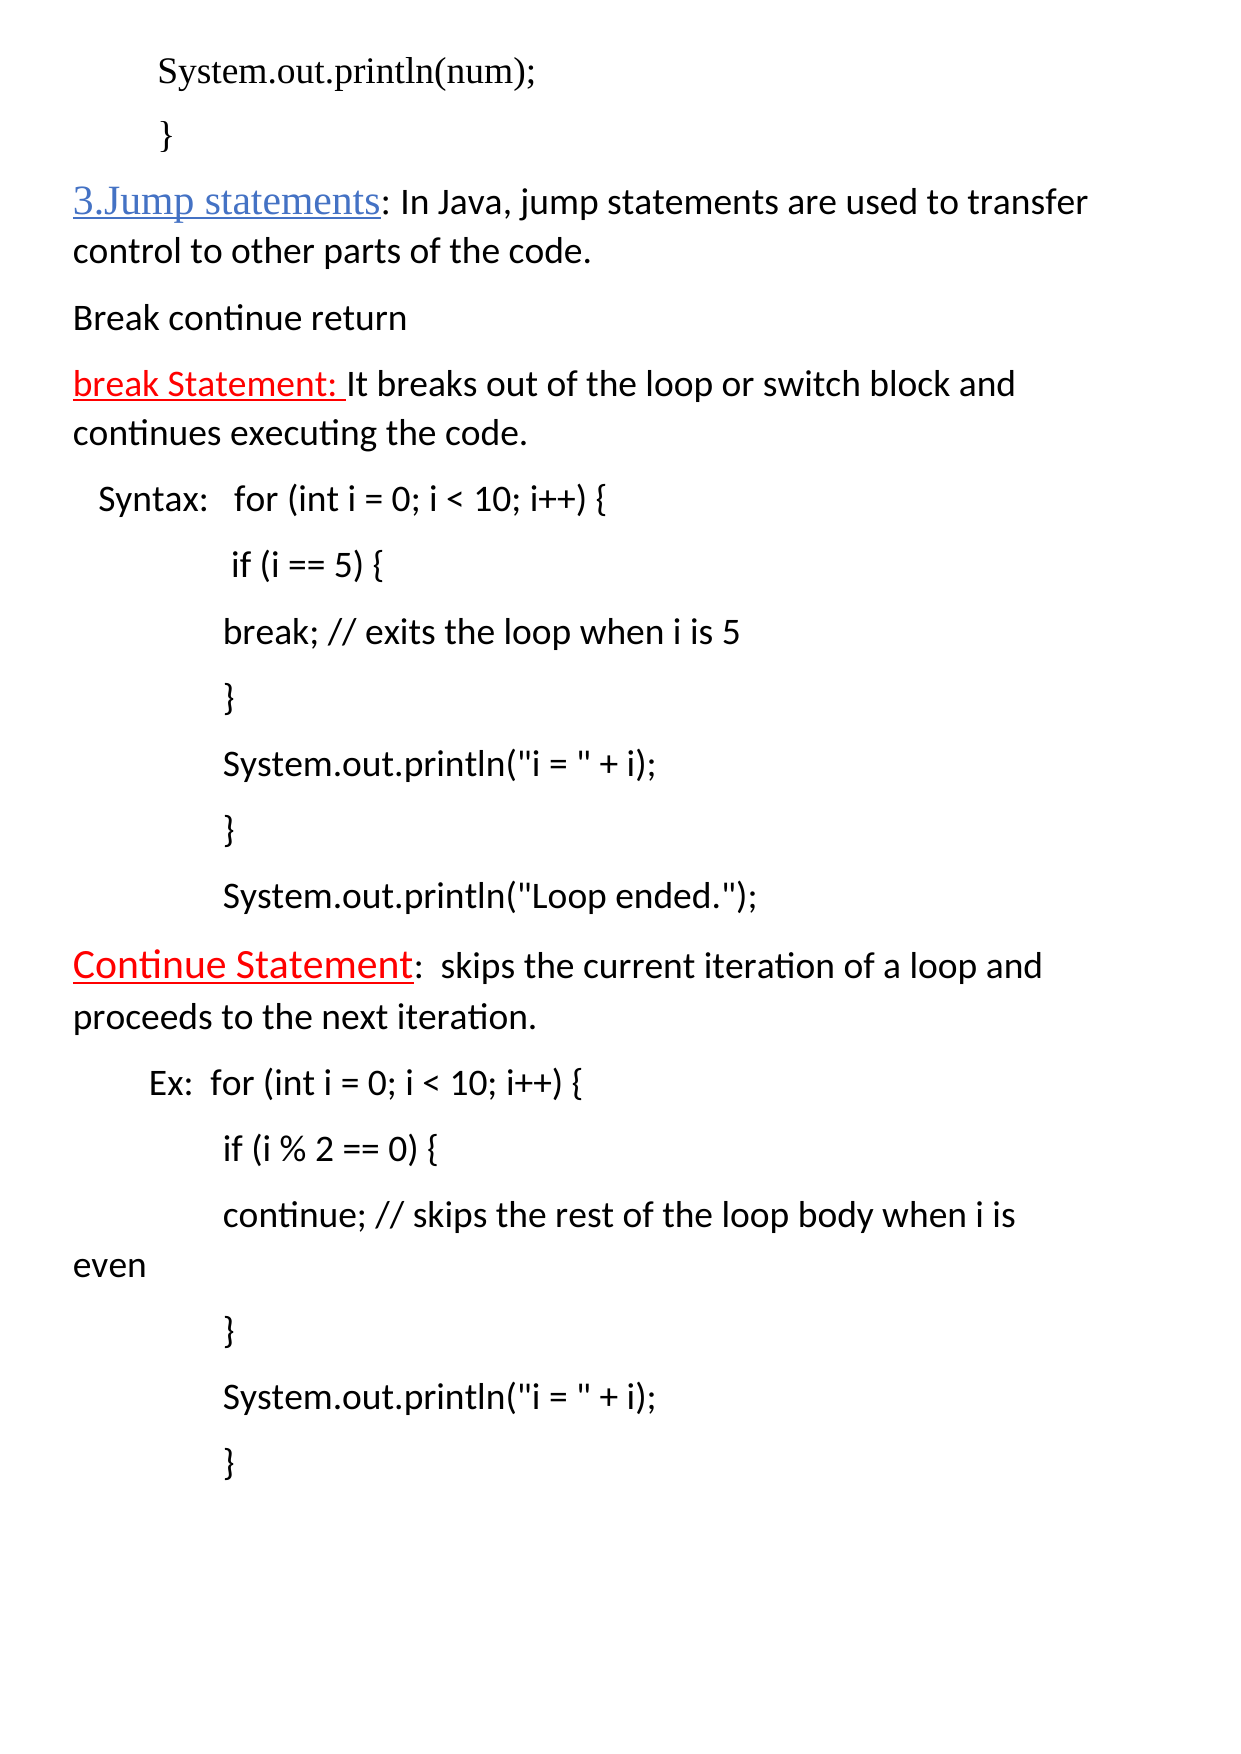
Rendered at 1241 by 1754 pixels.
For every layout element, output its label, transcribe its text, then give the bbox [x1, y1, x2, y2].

text break Statement: It breaks out of the loop or switch block and continues executing the code. [73, 360, 1090, 455]
text Ex: for (int i = 0; i < 10; i++) { [73, 1059, 1090, 1105]
text } [73, 674, 1090, 719]
text } [73, 112, 1090, 155]
text } [148, 806, 1090, 852]
text System.out.println(num); [73, 49, 1090, 92]
text Continue Statement: skips the current iteration of a loop and proceeds to the next iteration. [73, 938, 1090, 1039]
text System.out.println("i = " + i); [73, 1373, 1090, 1419]
text Break continue return [73, 293, 1090, 339]
text System.out.println("i = " + i); [73, 740, 1090, 786]
text } [148, 1439, 1090, 1485]
text if (i == 5) { [73, 541, 1090, 587]
text Syntax: for (int i = 0; i < 10; i++) { [73, 475, 1090, 521]
text 3.Jump statements: In Java, jump statements are used to transfer control to other parts of the code. [73, 175, 1090, 273]
text break; // exits the loop when i is 5 [73, 608, 1090, 653]
text continue; // skips the rest of the loop body when i is even [73, 1191, 1090, 1287]
text System.out.println("Loop ended."); [148, 872, 1090, 918]
text if (i % 2 == 0) { [73, 1125, 1090, 1171]
text } [73, 1307, 1090, 1353]
